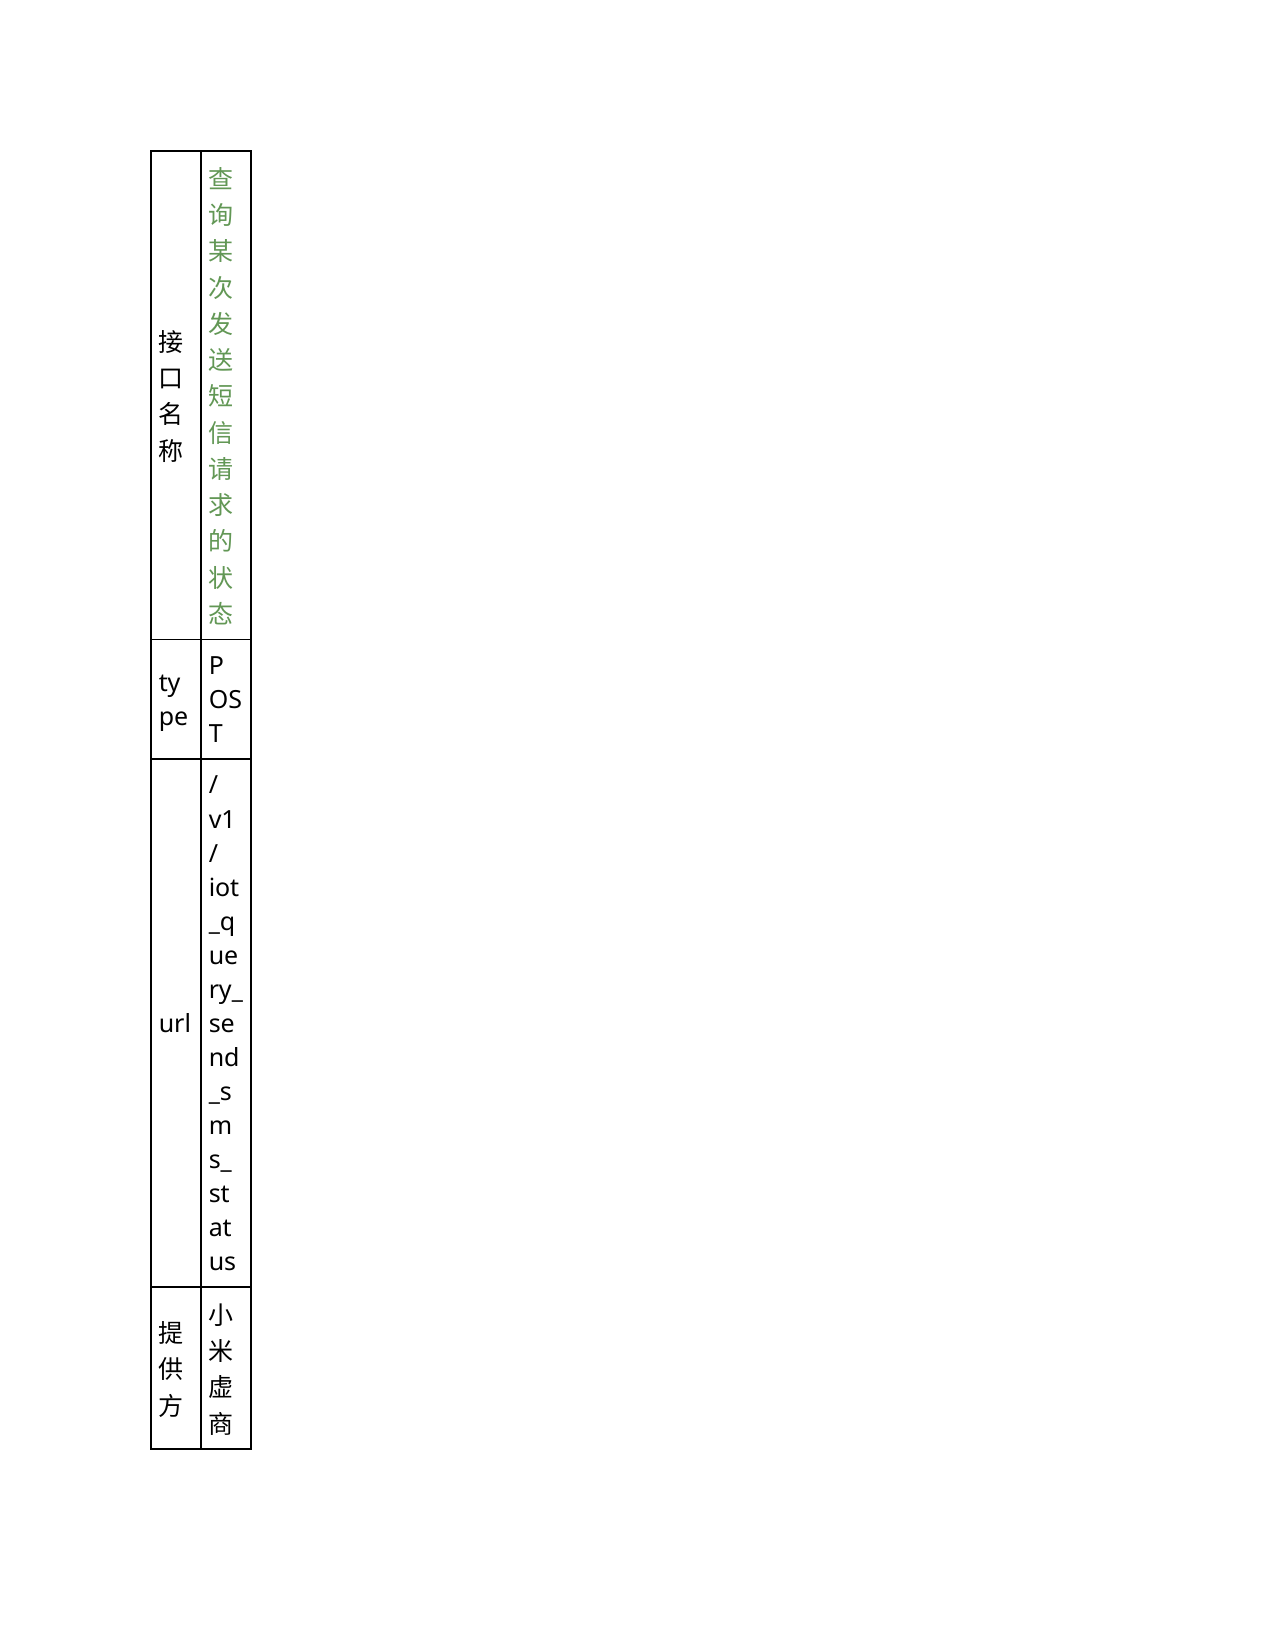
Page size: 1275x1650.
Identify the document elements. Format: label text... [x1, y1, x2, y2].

table_cell 小米虚商 [202, 1288, 250, 1448]
table_cell 提供方 [152, 1288, 200, 1448]
table_cell type [152, 640, 200, 758]
table_cell 查询某次发送短信请求的状态 [202, 152, 250, 638]
table_cell 接口名称 [152, 152, 200, 638]
table_cell /v1/iot_query_send_sms_status [202, 760, 250, 1286]
table_cell url [152, 760, 200, 1286]
table_cell POST [202, 640, 250, 758]
